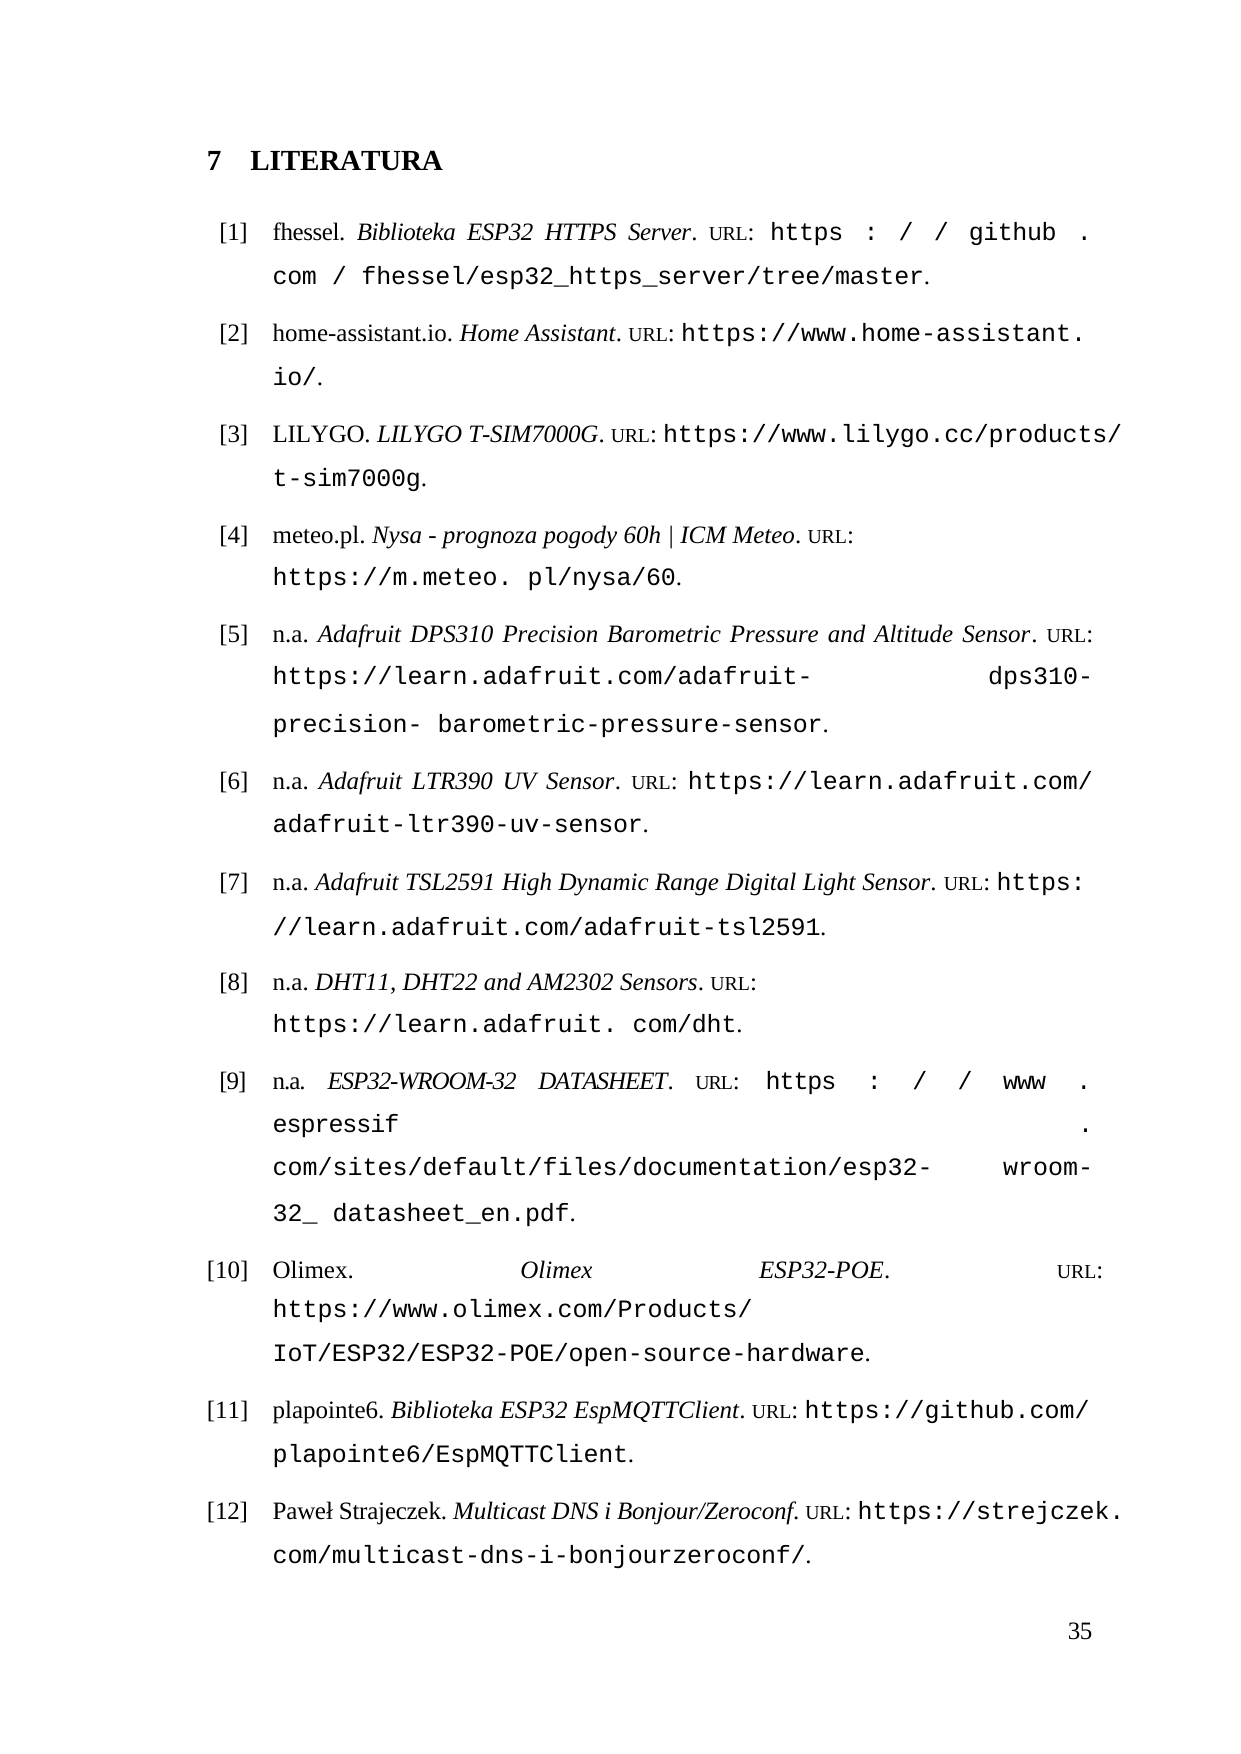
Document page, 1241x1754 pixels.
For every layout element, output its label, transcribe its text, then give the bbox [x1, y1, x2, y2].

list n.a. Adafruit DPS310 Precision Barometric Pressure and Altitude Sensor. URL: https://learn.adafruit.com/adafruit- dps310- precision- barometric-pressure-sensor. [219, 619, 1093, 740]
list plapointe6. Biblioteka ESP32 EspMQTTClient. URL: https://github.com/ plapointe6/EspMQTTClient. [207, 1395, 1093, 1469]
text //learn.adafruit.com/adafruit-tsl2591. [272, 912, 1196, 943]
list Olimex. Olimex ESP32-POE. URL: https://www.olimex.com/Products/ IoT/ESP32/ESP32-POE/open-source-hardware. [207, 1255, 1103, 1369]
list n.a. DHT11, DHT22 and AM2302 Sensors. URL: https://learn.adafruit. com/dht. [219, 967, 1098, 1040]
list n.a. Adafruit TSL2591 High Dynamic Range Digital Light Sensor. URL: https: [219, 867, 1196, 897]
list Paweł Strajeczek. Multicast DNS i Bonjour/Zeroconf. URL: https://strejczek. com/multicast-dns-i-bonjourzeroconf/. [207, 1496, 1127, 1571]
list fhessel. Biblioteka ESP32 HTTPS Server. URL: https : / / github . com / fhessel/esp32_https_server/tree/master. [219, 217, 1093, 292]
list LILYGO. LILYGO T-SIM7000G. URL: https://www.lilygo.cc/products/ t-sim7000g. [219, 419, 1123, 494]
subtitle LITERATURA [207, 143, 1196, 177]
list n.a. ESP32-WROOM-32 DATASHEET. URL: https : / / www . espressif . com/sites/default/files/documentation/esp32- wroom- 32_ datasheet_en.pdf. [219, 1066, 1093, 1229]
list meteo.pl. Nysa - prognoza pogody 60h | ICM Meteo. URL: https://m.meteo. pl/nysa/60. [219, 520, 1093, 592]
list home-assistant.io. Home Assistant. URL: https://www.home-assistant. io/. [219, 318, 1093, 393]
list n.a. Adafruit LTR390 UV Sensor. URL: https://learn.adafruit.com/ adafruit-ltr390-uv-sensor. [219, 766, 1093, 840]
